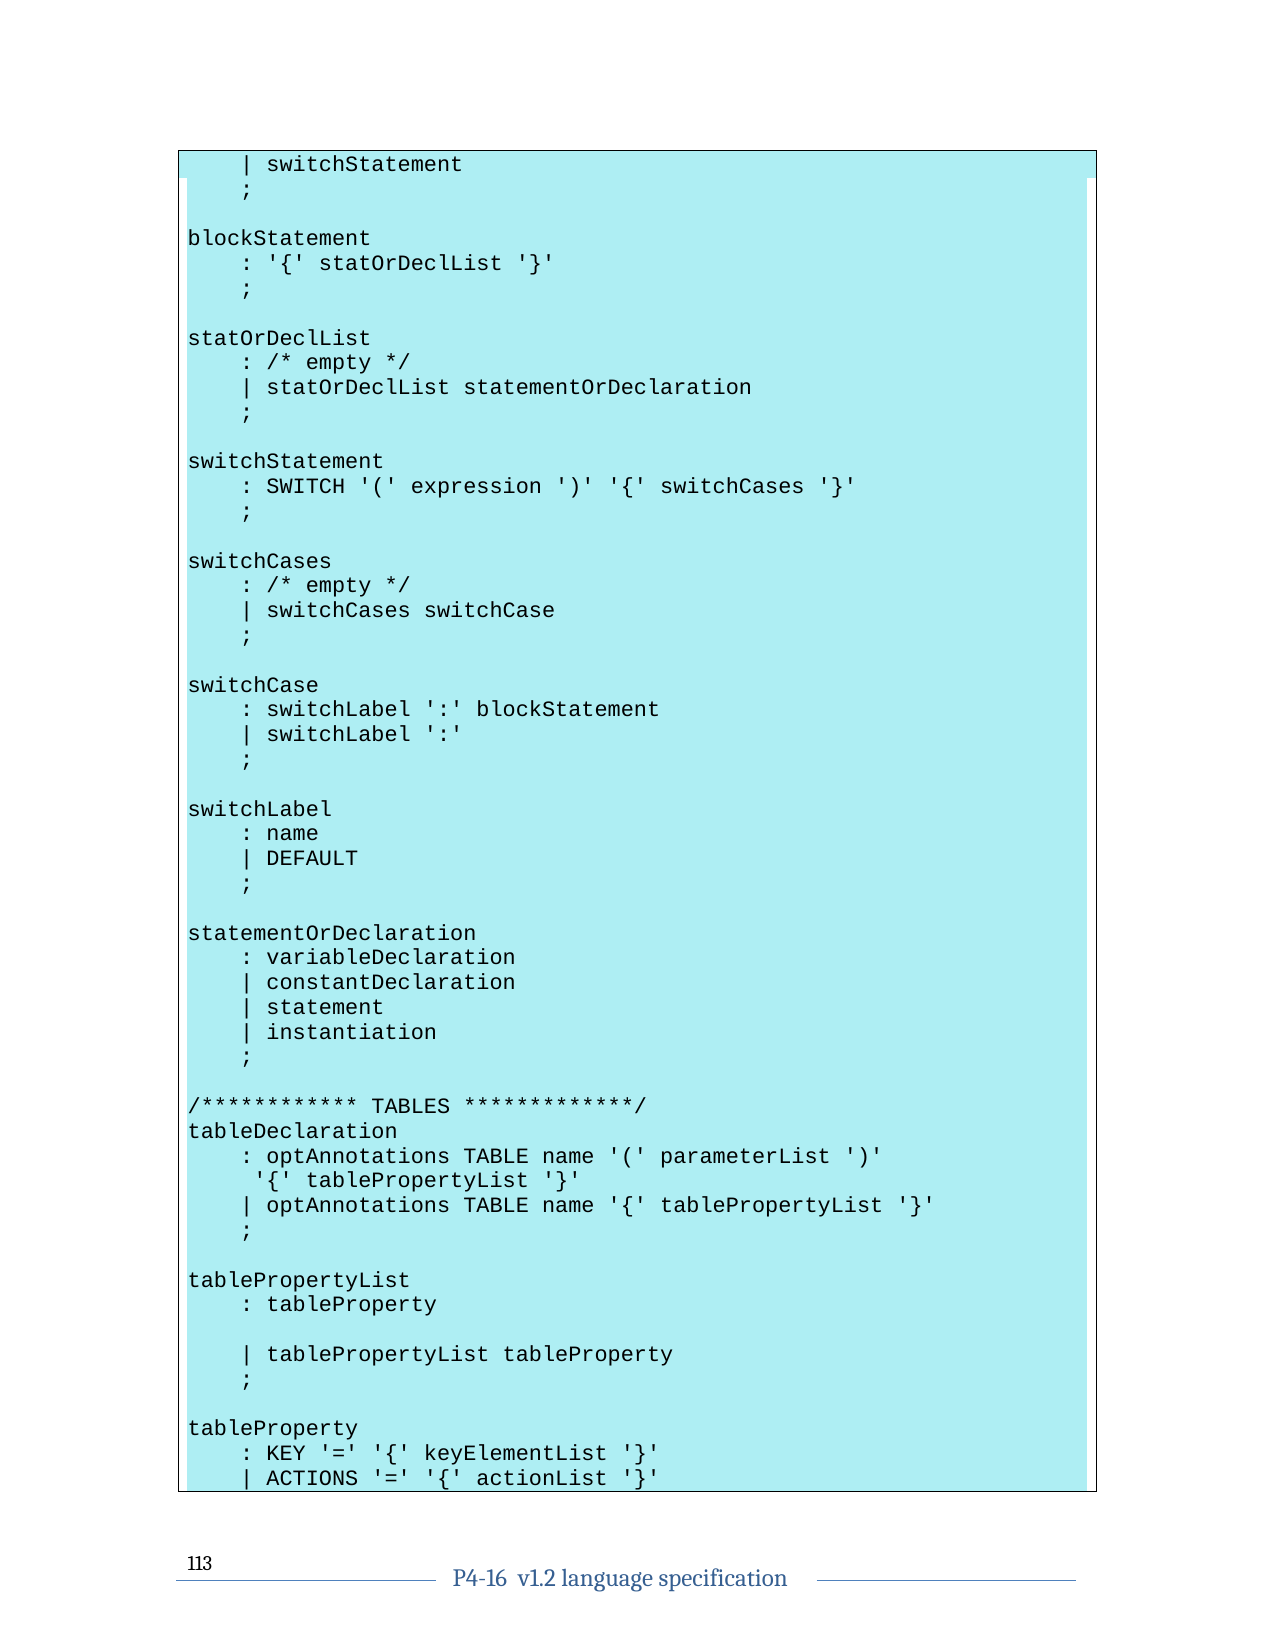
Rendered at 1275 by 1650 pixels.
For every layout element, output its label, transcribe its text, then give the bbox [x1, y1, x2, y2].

text | statement [187, 996, 1087, 1021]
text | DEFAULT [187, 847, 1087, 872]
text statOrDeclList [187, 327, 1087, 351]
text | statOrDeclList statementOrDeclaration [187, 376, 1087, 401]
text ; [187, 872, 1087, 897]
text : /* empty */ [187, 574, 1087, 599]
text tablePropertyList [187, 1269, 1087, 1293]
text : tableProperty [187, 1293, 1087, 1318]
text | tablePropertyList tableProperty [187, 1343, 1087, 1368]
text ; [187, 1046, 1087, 1070]
text : optAnnotations TABLE name '(' parameterList ')' '{' tablePropertyList '}' [187, 1145, 1087, 1194]
text | constantDeclaration [187, 971, 1087, 996]
text : /* empty */ [187, 351, 1087, 376]
text ; [187, 624, 1087, 649]
text tableDeclaration [187, 1120, 1087, 1145]
text | ACTIONS '=' '{' actionList '}' [187, 1467, 1087, 1491]
text switchCase [187, 674, 1087, 698]
text ; [187, 748, 1087, 773]
text : KEY '=' '{' keyElementList '}' [187, 1442, 1087, 1467]
text : switchLabel ':' blockStatement [187, 698, 1087, 723]
text : variableDeclaration [187, 946, 1087, 971]
text blockStatement [187, 227, 1087, 252]
text tableProperty [187, 1417, 1087, 1442]
text /************ TABLES *************/ [187, 1095, 1087, 1120]
text : name [187, 822, 1087, 847]
text | switchStatement [179, 151, 1096, 178]
text ; [187, 401, 1087, 426]
text | switchCases switchCase [187, 599, 1087, 624]
text : SWITCH '(' expression ')' '{' switchCases '}' [187, 475, 1087, 500]
text ; [187, 1219, 1087, 1244]
text : '{' statOrDeclList '}' [187, 252, 1087, 277]
text | switchLabel ':' [187, 723, 1087, 748]
text switchCases [187, 550, 1087, 574]
text statementOrDeclaration [187, 922, 1087, 946]
text | instantiation [187, 1021, 1087, 1046]
text | optAnnotations TABLE name '{' tablePropertyList '}' [187, 1194, 1087, 1219]
text switchLabel [187, 798, 1087, 822]
text ; [187, 1368, 1087, 1393]
text ; [187, 277, 1087, 302]
text switchStatement [187, 451, 1087, 475]
text ; [187, 178, 1087, 203]
text ; [187, 500, 1087, 525]
